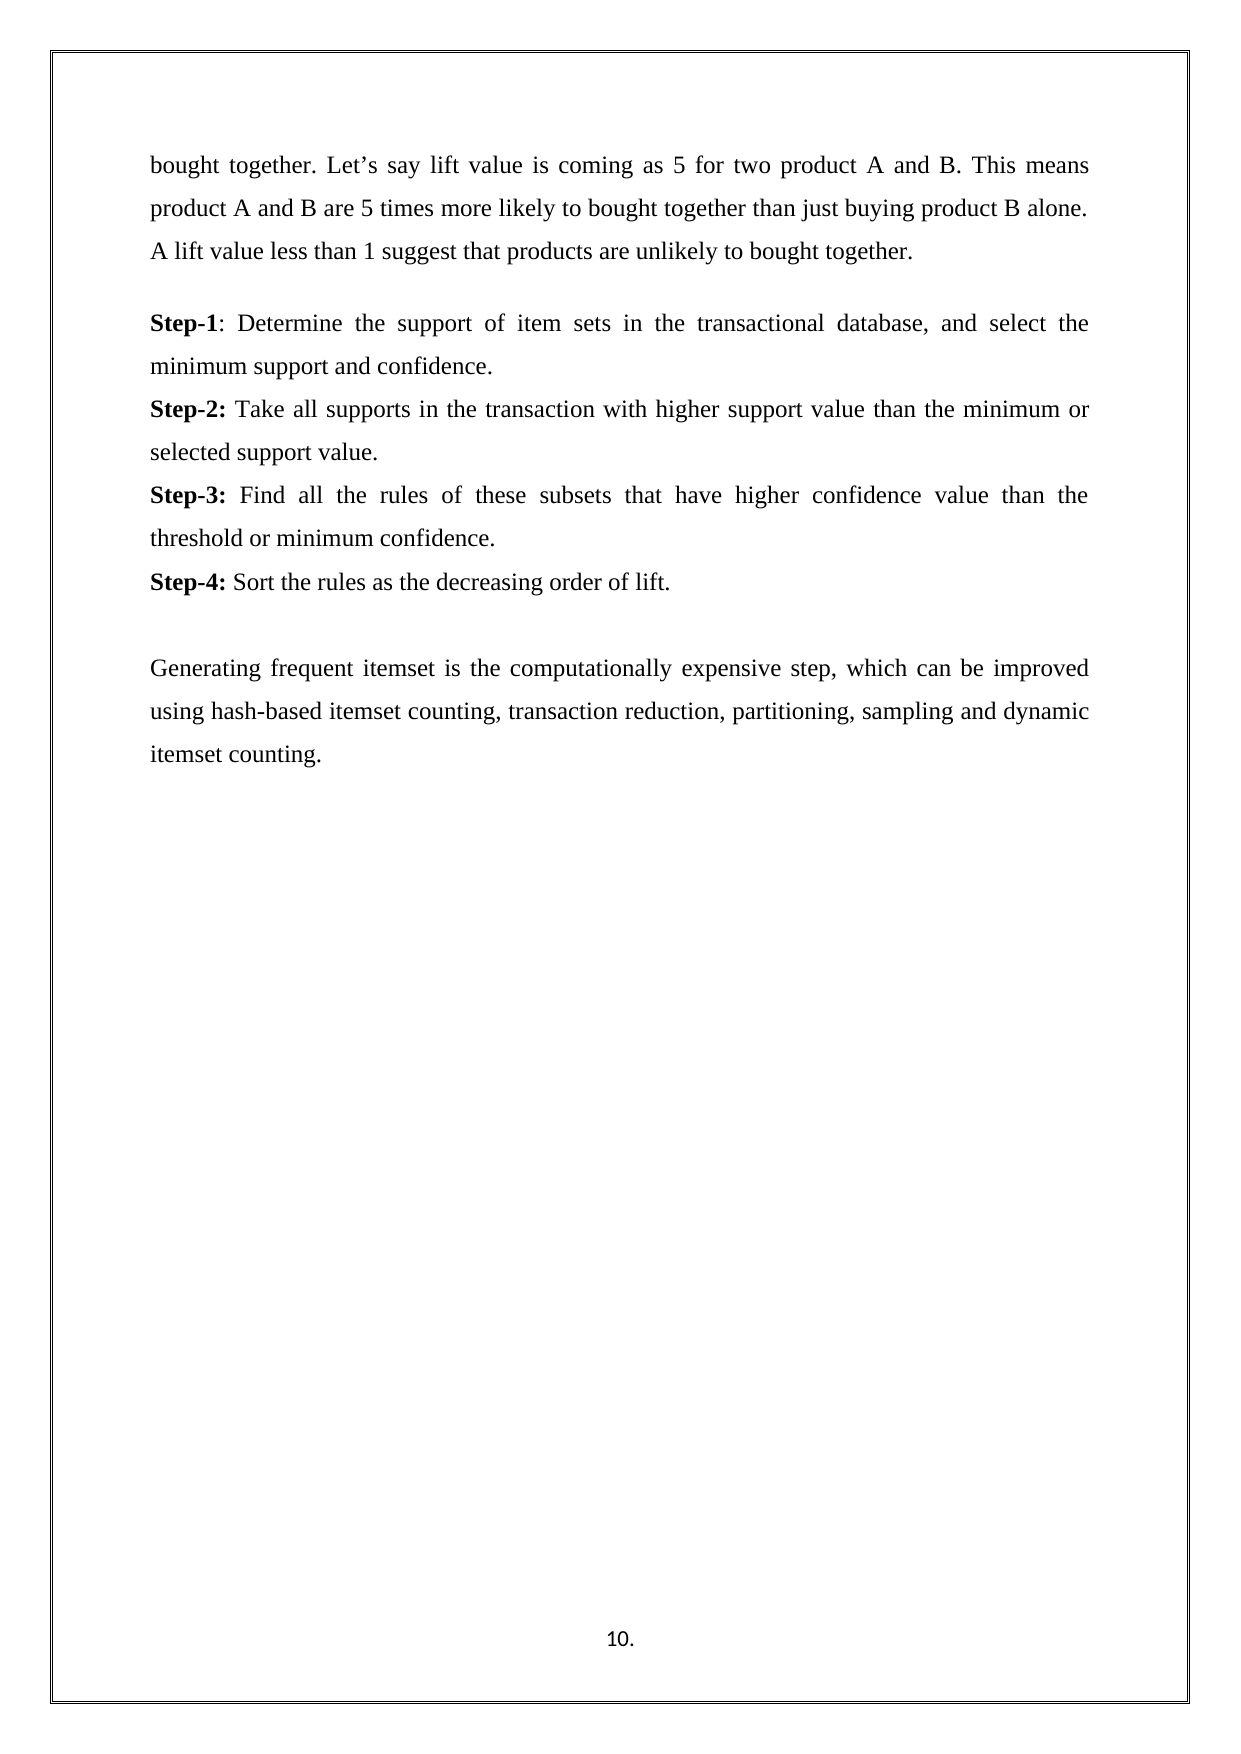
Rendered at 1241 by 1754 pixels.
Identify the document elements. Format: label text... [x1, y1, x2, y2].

text Step-4: Sort the rules as the decreasing order of lift. [150, 567, 1090, 595]
text Step-1: Determine the support of item sets in the transactional database, and select the minimum support and confidence. [150, 308, 1090, 380]
text Step-3: Find all the rules of these subsets that have higher confidence value than the threshold or minimum confidence. [150, 480, 1090, 552]
text Generating frequent itemset is the computationally expensive step, which can be improved using hash-based itemset counting, transaction reduction, partitioning, sampling and dynamic itemset counting. [150, 653, 1090, 768]
text Step-2: Take all supports in the transaction with higher support value than the minimum or selected support value. [150, 394, 1090, 466]
